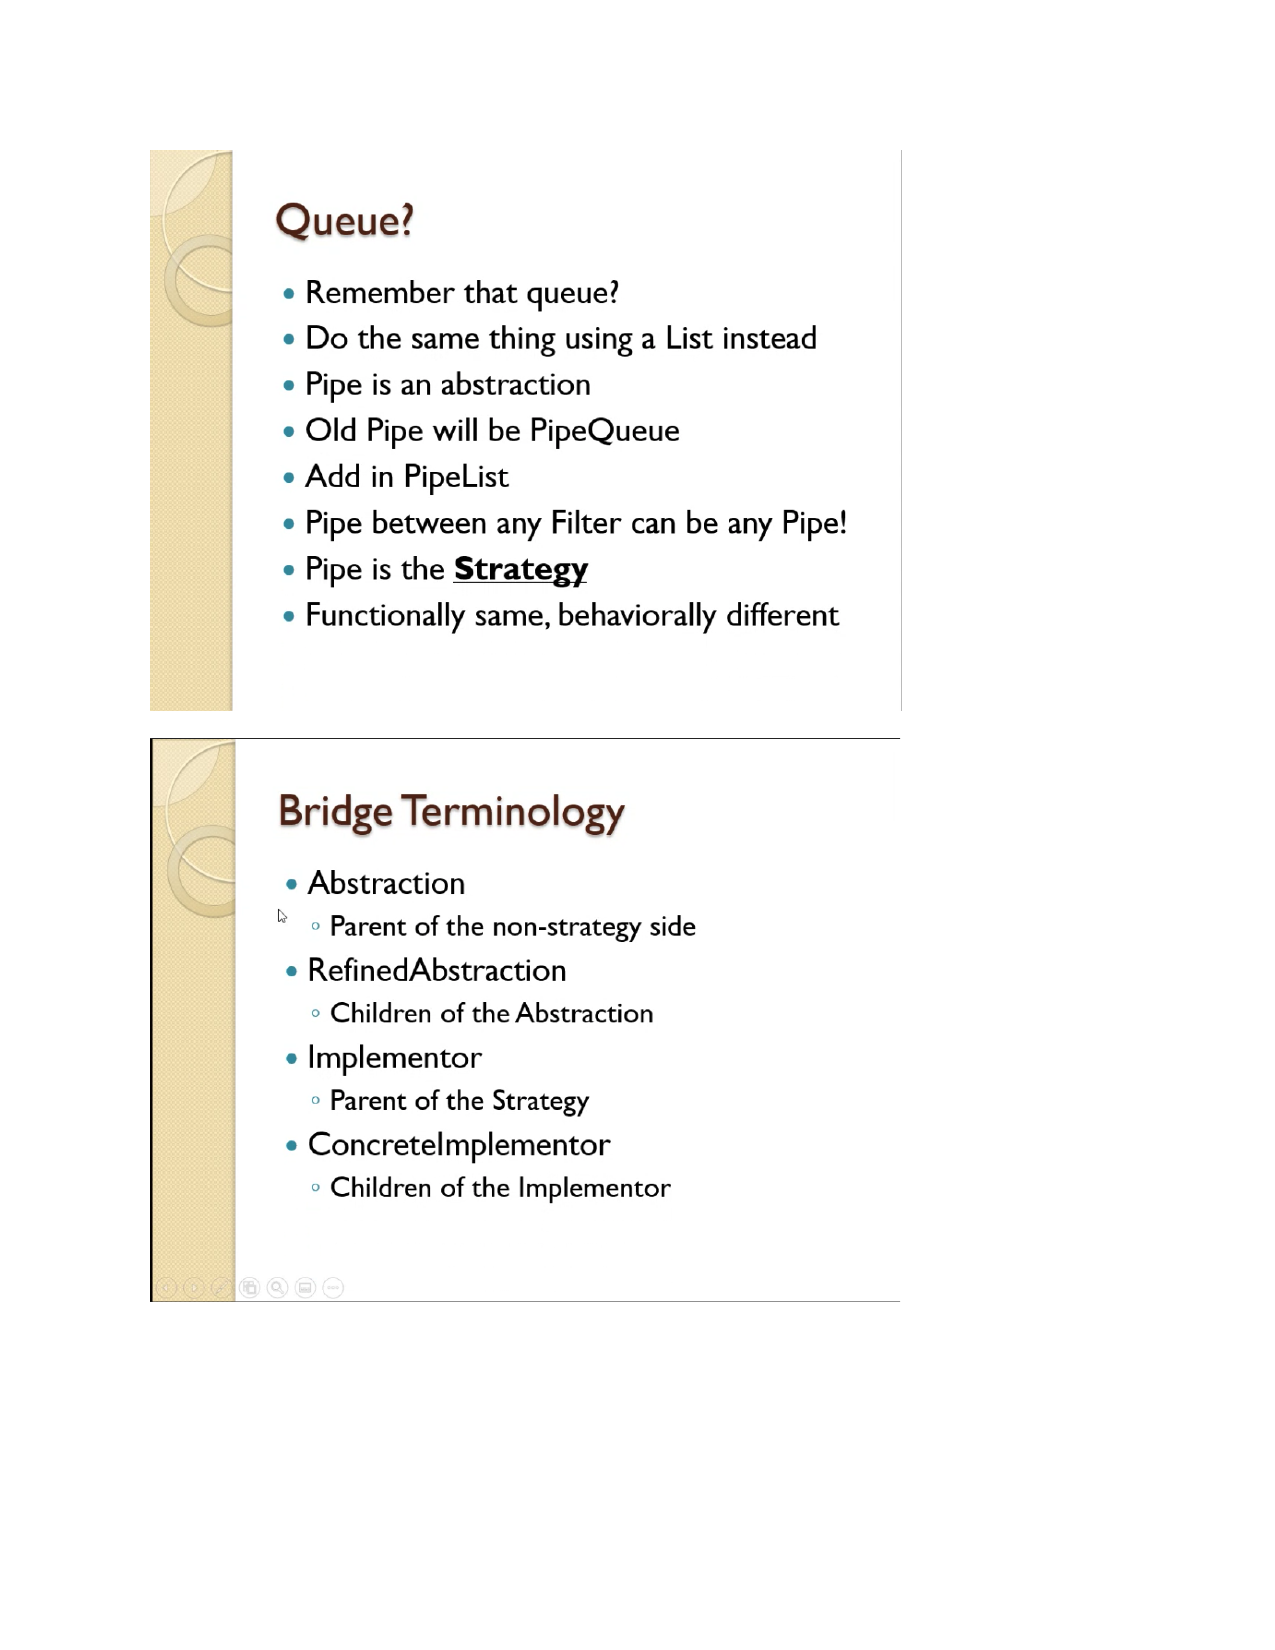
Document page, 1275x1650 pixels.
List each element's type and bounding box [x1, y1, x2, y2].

picture [150, 738, 901, 1302]
picture [150, 150, 902, 711]
